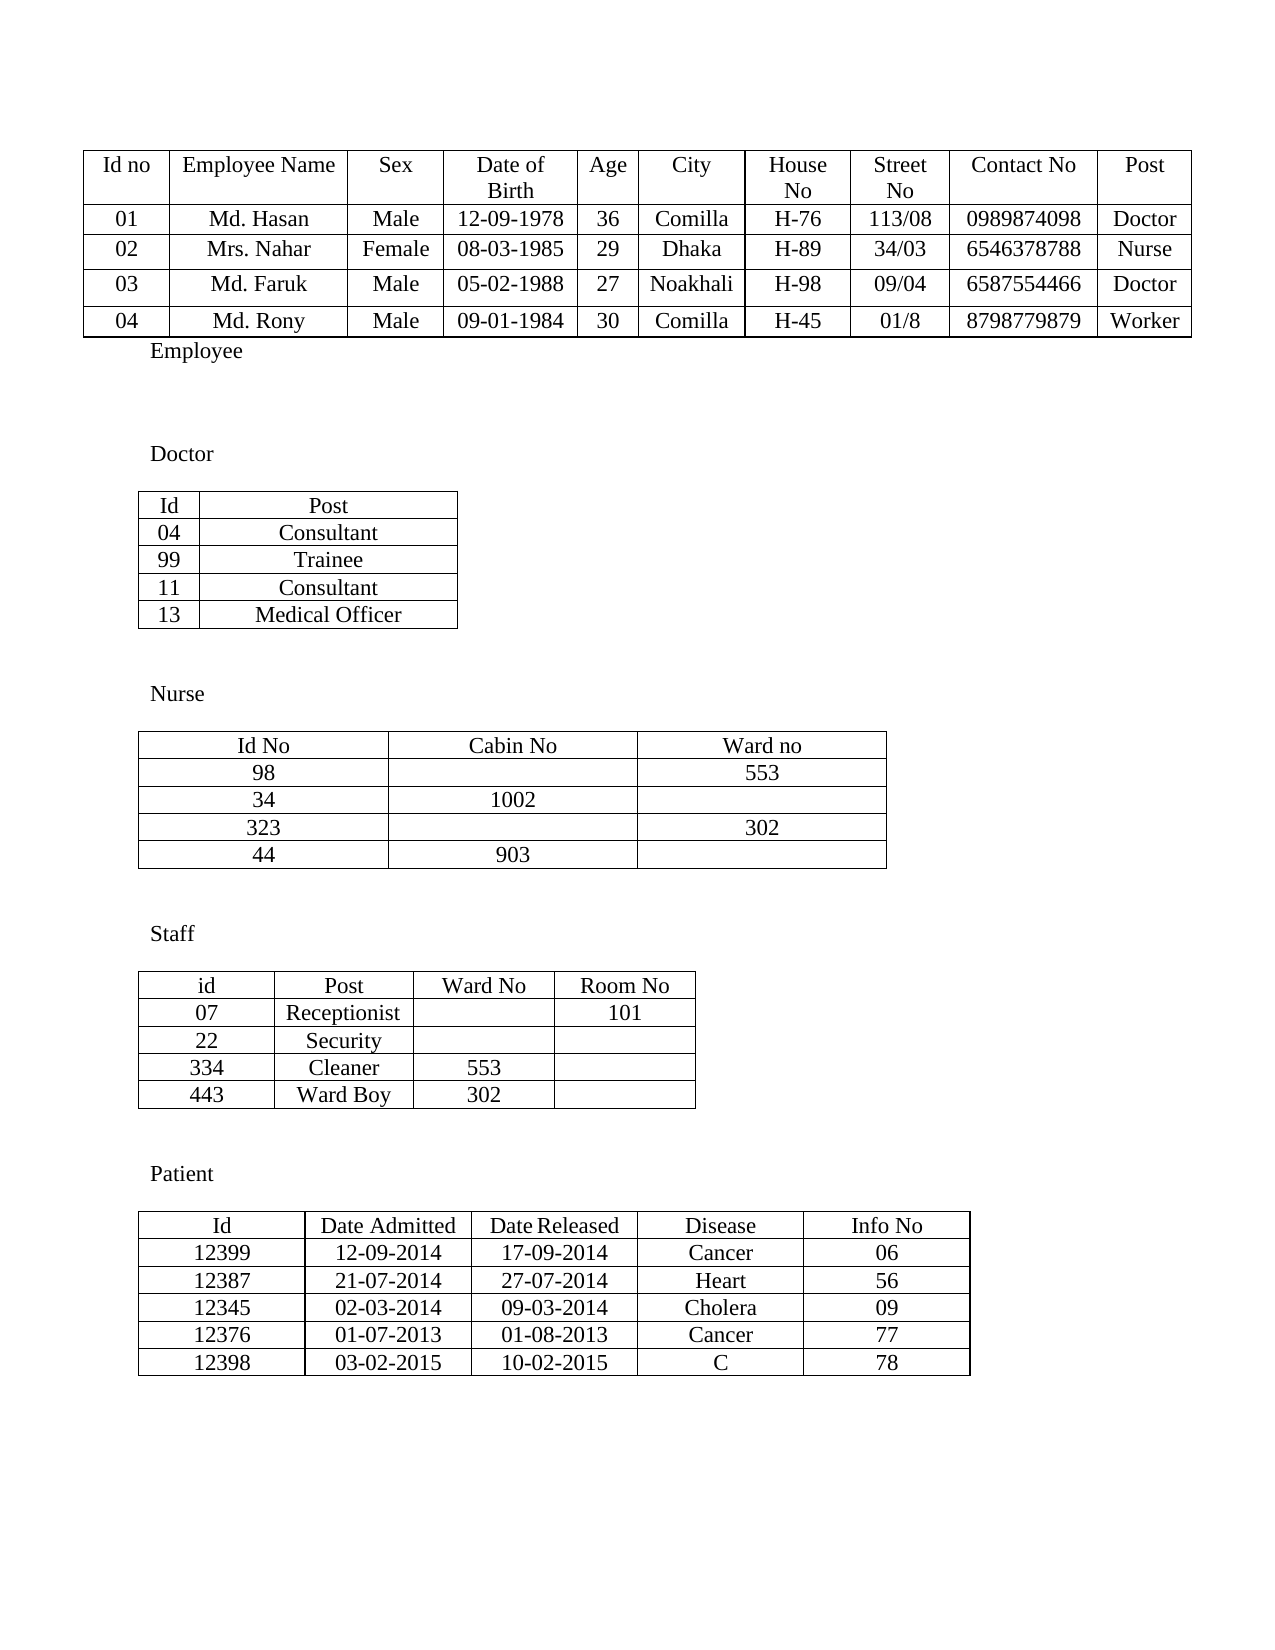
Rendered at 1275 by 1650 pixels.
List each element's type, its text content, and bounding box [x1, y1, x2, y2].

table_cell 302 [638, 814, 886, 840]
table_header Cabin No [389, 732, 637, 758]
table_header Sex [348, 151, 443, 204]
table_cell H-45 [746, 307, 850, 336]
table_header City [639, 151, 744, 204]
table_cell Ward Boy [275, 1081, 413, 1108]
table_cell Male [348, 307, 443, 336]
table_cell 11 [139, 574, 199, 600]
table_cell C [638, 1349, 803, 1375]
table_header Id no [84, 151, 169, 204]
table_cell 113/08 [851, 205, 949, 234]
table_cell 12376 [139, 1322, 304, 1348]
table_cell 08-03-1985 [444, 235, 577, 269]
table_cell 27 [578, 270, 638, 306]
table_cell [389, 759, 637, 786]
table_cell Cholera [638, 1294, 803, 1321]
table_header Contact No [950, 151, 1097, 204]
table_cell [555, 1027, 695, 1053]
table_cell 02-03-2014 [306, 1294, 471, 1321]
table_cell H-98 [746, 270, 850, 306]
table_cell 553 [638, 759, 886, 786]
table_header House No [746, 151, 850, 204]
table_cell 34/03 [851, 235, 949, 269]
table_cell 101 [555, 999, 695, 1026]
table_header Age [578, 151, 638, 204]
table_cell [555, 1081, 695, 1108]
table_cell Doctor [1098, 270, 1191, 306]
table_header Date of Birth [444, 151, 577, 204]
table_cell Md. Faruk [170, 270, 347, 306]
table_cell H-89 [746, 235, 850, 269]
table_header Ward no [638, 732, 886, 758]
table_cell [414, 999, 554, 1026]
table_cell 09-03-2014 [472, 1294, 637, 1321]
table_cell 553 [414, 1054, 554, 1080]
table_cell Noakhali [639, 270, 744, 306]
table_cell 17-09-2014 [472, 1239, 637, 1266]
table_header Id [139, 492, 199, 518]
table_cell 01/8 [851, 307, 949, 336]
table_cell 8798779879 [950, 307, 1097, 336]
table_cell Trainee [200, 546, 457, 573]
table_cell 07 [139, 999, 274, 1026]
table_cell 29 [578, 235, 638, 269]
table_cell 78 [804, 1349, 969, 1375]
table_cell 01-07-2013 [306, 1322, 471, 1348]
table_cell Security [275, 1027, 413, 1053]
table_cell Dhaka [639, 235, 744, 269]
table_cell Md. Rony [170, 307, 347, 336]
text Nurse [150, 680, 1125, 706]
table_header Room No [555, 972, 695, 998]
table_cell 04 [84, 307, 169, 336]
table_cell 12399 [139, 1239, 304, 1266]
table_cell 323 [139, 814, 388, 840]
table_cell Doctor [1098, 205, 1191, 234]
table_cell 10-02-2015 [472, 1349, 637, 1375]
table_cell Comilla [639, 205, 744, 234]
table_cell 6587554466 [950, 270, 1097, 306]
table_cell Female [348, 235, 443, 269]
table_cell 56 [804, 1267, 969, 1293]
table_header Post [200, 492, 457, 518]
table_cell Consultant [200, 519, 457, 545]
table_header Id No [139, 732, 388, 758]
table_cell 77 [804, 1322, 969, 1348]
table_cell [638, 841, 886, 868]
table_cell Heart [638, 1267, 803, 1293]
table_cell 30 [578, 307, 638, 336]
table_header Post [1098, 151, 1191, 204]
table_cell Male [348, 205, 443, 234]
table_cell 01-08-2013 [472, 1322, 637, 1348]
text Doctor [150, 439, 1125, 466]
table_cell Cancer [638, 1239, 803, 1266]
table_cell 27-07-2014 [472, 1267, 637, 1293]
table_cell 44 [139, 841, 388, 868]
table_header Date Released [472, 1212, 637, 1238]
table_cell Receptionist [275, 999, 413, 1026]
table_cell Md. Hasan [170, 205, 347, 234]
table_cell 13 [139, 601, 199, 628]
table_cell 21-07-2014 [306, 1267, 471, 1293]
table_cell Worker [1098, 307, 1191, 336]
table_cell 12387 [139, 1267, 304, 1293]
table_cell 99 [139, 546, 199, 573]
table_cell 6546378788 [950, 235, 1097, 269]
table_cell [389, 814, 637, 840]
table_cell [638, 787, 886, 813]
table_header Date Admitted [306, 1212, 471, 1238]
table_cell 98 [139, 759, 388, 786]
table_cell 302 [414, 1081, 554, 1108]
table_cell 09-01-1984 [444, 307, 577, 336]
table_cell Comilla [639, 307, 744, 336]
table_cell 12-09-2014 [306, 1239, 471, 1266]
table_header Employee Name [170, 151, 347, 204]
table_header Post [275, 972, 413, 998]
table_cell 02 [84, 235, 169, 269]
table_header id [139, 972, 274, 998]
table_cell [555, 1054, 695, 1080]
table_cell H-76 [746, 205, 850, 234]
table_cell 12345 [139, 1294, 304, 1321]
table_cell 443 [139, 1081, 274, 1108]
table_cell [414, 1027, 554, 1053]
text Patient [150, 1160, 1125, 1186]
table_cell Cancer [638, 1322, 803, 1348]
table_cell 22 [139, 1027, 274, 1053]
table_cell Consultant [200, 574, 457, 600]
table_cell 34 [139, 787, 388, 813]
table_cell 01 [84, 205, 169, 234]
table_cell 0989874098 [950, 205, 1097, 234]
table_header Info No [804, 1212, 969, 1238]
table_cell 09 [804, 1294, 969, 1321]
table_cell 09/04 [851, 270, 949, 306]
table_cell 04 [139, 519, 199, 545]
table_cell 903 [389, 841, 637, 868]
text Employee [150, 338, 1125, 364]
table_header Id [139, 1212, 304, 1238]
table_cell Medical Officer [200, 601, 457, 628]
table_cell 05-02-1988 [444, 270, 577, 306]
table_cell 03-02-2015 [306, 1349, 471, 1375]
table_cell 06 [804, 1239, 969, 1266]
table_cell 12398 [139, 1349, 304, 1375]
table_cell 334 [139, 1054, 274, 1080]
table_header Ward No [414, 972, 554, 998]
table_cell 12-09-1978 [444, 205, 577, 234]
table_header Street No [851, 151, 949, 204]
table_cell Cleaner [275, 1054, 413, 1080]
table_cell Mrs. Nahar [170, 235, 347, 269]
table_cell 03 [84, 270, 169, 306]
table_cell 36 [578, 205, 638, 234]
text Staff [150, 920, 1125, 946]
table_cell Nurse [1098, 235, 1191, 269]
table_header Disease [638, 1212, 803, 1238]
table_cell 1002 [389, 787, 637, 813]
table_cell Male [348, 270, 443, 306]
